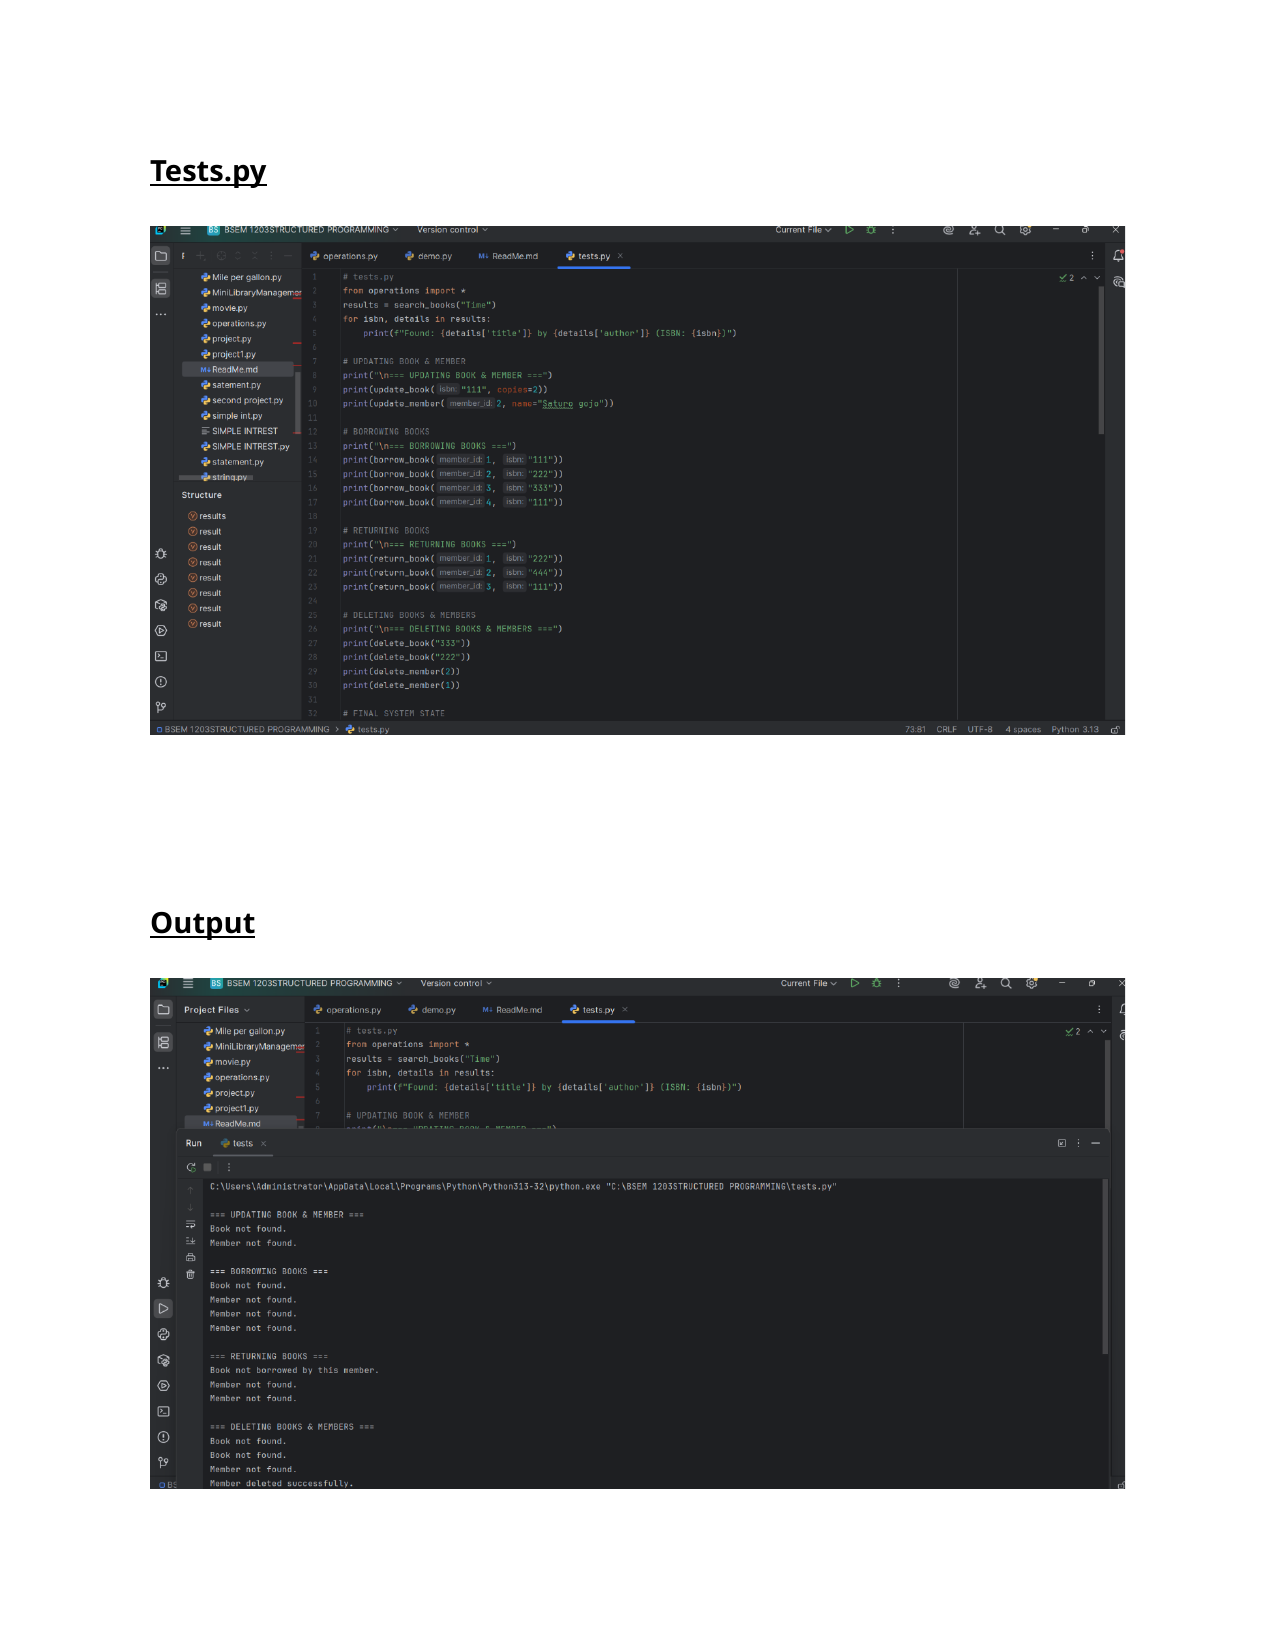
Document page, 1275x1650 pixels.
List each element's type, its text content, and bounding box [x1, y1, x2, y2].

picture [150, 226, 1125, 735]
text Output [150, 902, 1125, 942]
text Tests.py [150, 150, 1125, 190]
picture [150, 978, 1125, 1489]
